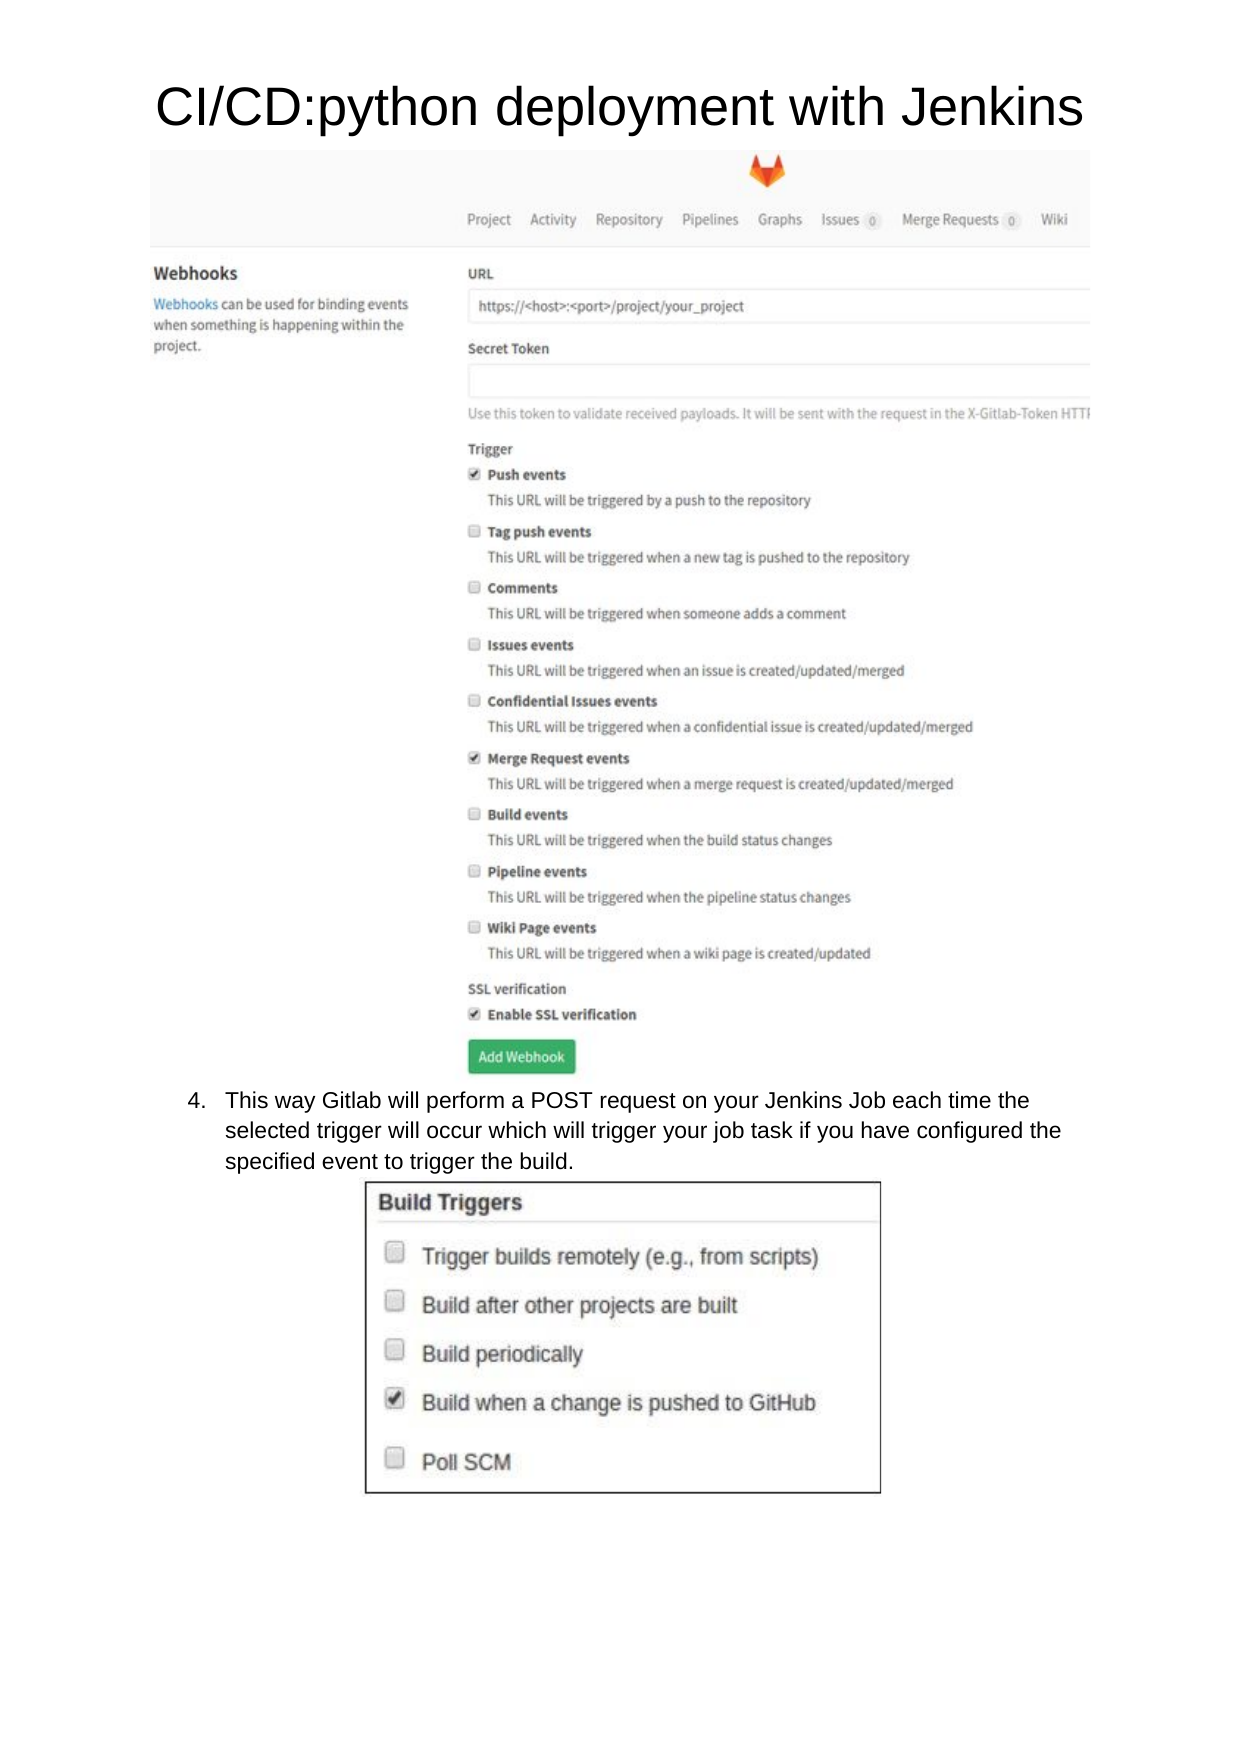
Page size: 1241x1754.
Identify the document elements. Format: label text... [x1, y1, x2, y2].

picture [359, 1177, 882, 1497]
list This way Gitlab will perform a POST request on your Jenkins Job each time the selected trigger will occur which will trigger your job task if you have configured the specified event to trigger the build. [187, 1087, 1090, 1174]
picture [150, 150, 1091, 1084]
